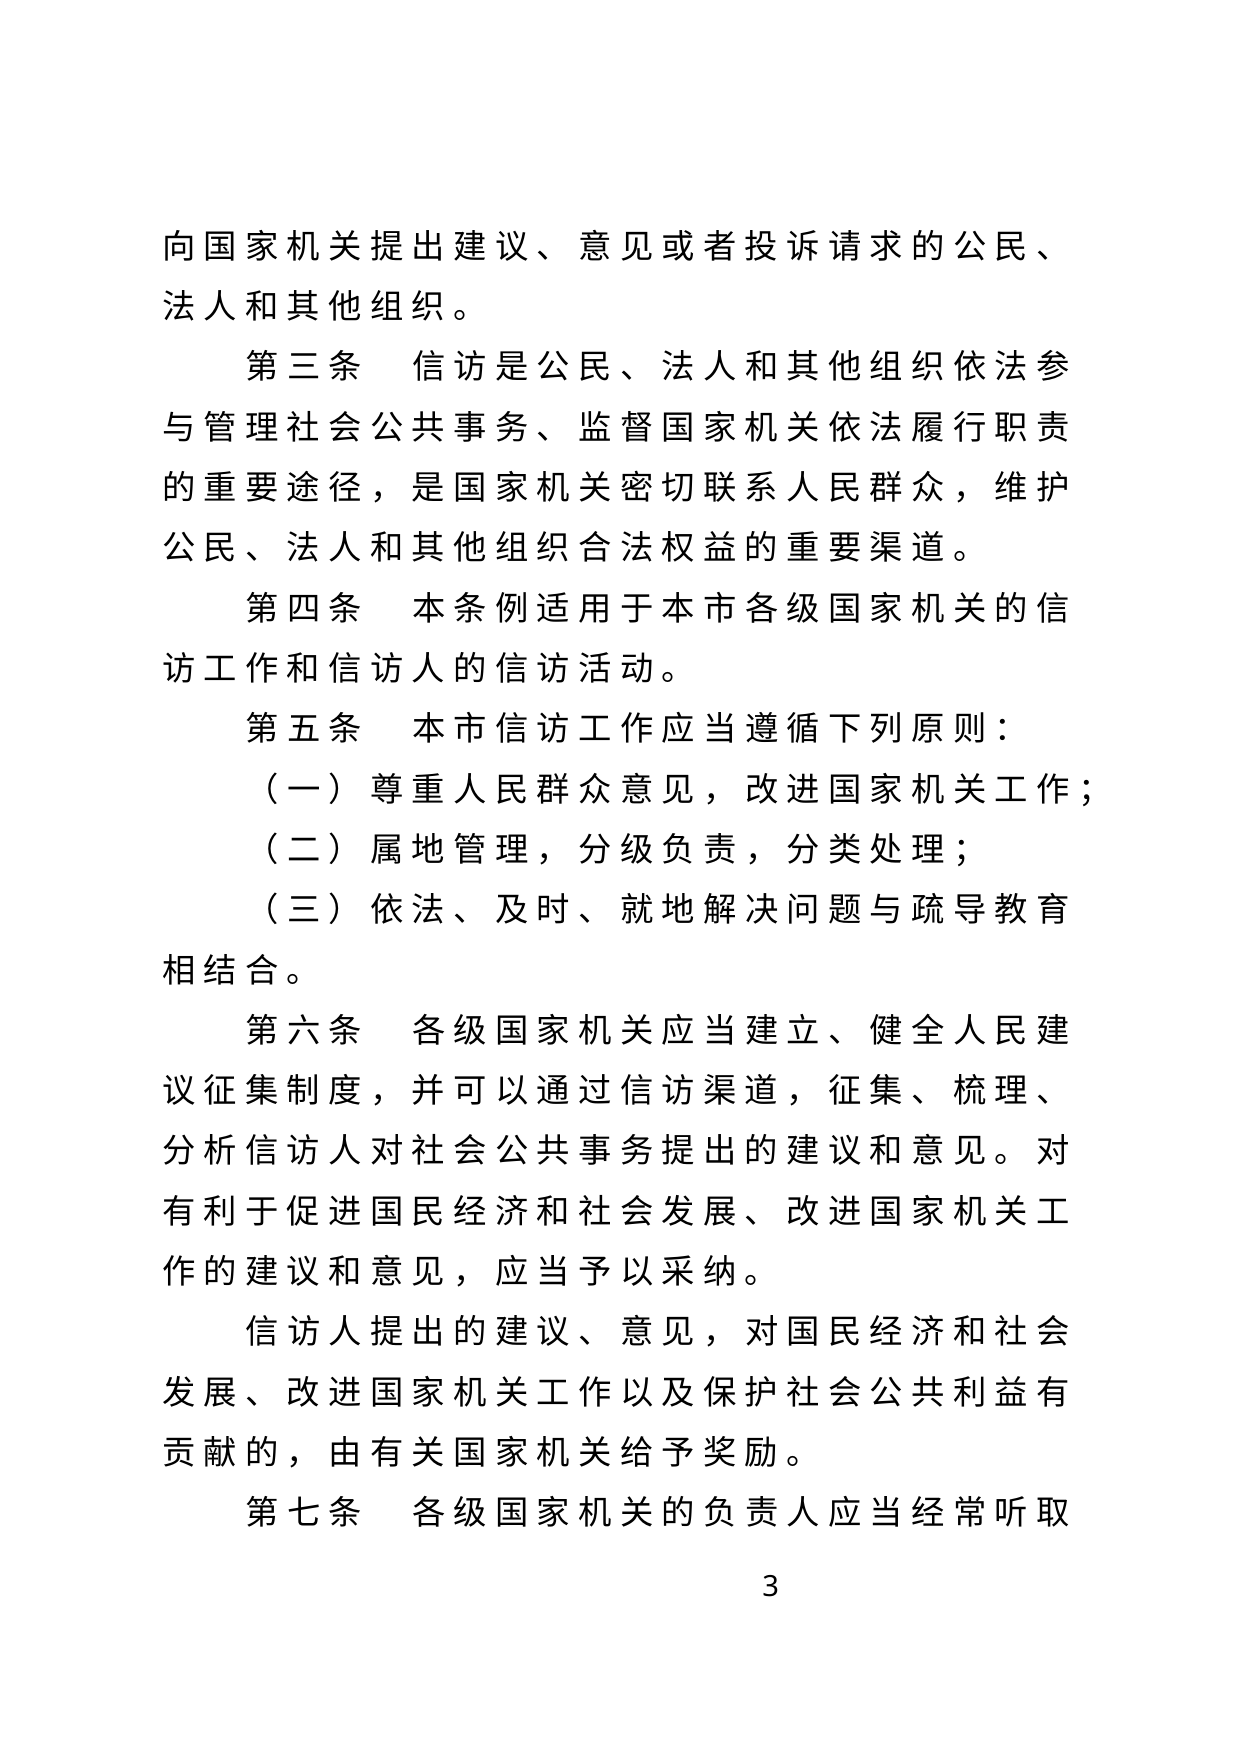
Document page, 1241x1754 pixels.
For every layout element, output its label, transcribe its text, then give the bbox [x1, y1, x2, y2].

text （二）属地管理，分级负责，分类处理； [162, 817, 1078, 877]
text （三）依法、及时、就地解决问题与疏导教育相结合。 [162, 877, 1078, 998]
text 第三条 信访是公民、法人和其他组织依法参与管理社会公共事务、监督国家机关依法履行职责的重要途径，是国家机关密切联系人民群众，维护公民、法人和其他组织合法权益的重要渠道。 [162, 334, 1078, 575]
text 信访人提出的建议、意见，对国民经济和社会发展、改进国家机关工作以及保护社会公共利益有贡献的，由有关国家机关给予奖励。 [162, 1299, 1078, 1480]
text （一）尊重人民群众意见，改进国家机关工作； [162, 756, 1078, 817]
text 第六条 各级国家机关应当建立、健全人民建议征集制度，并可以通过信访渠道，征集、梳理、分析信访人对社会公共事务提出的建议和意见。对有利于促进国民经济和社会发展、改进国家机关工作的建议和意见，应当予以采纳。 [162, 998, 1078, 1299]
text 第四条 本条例适用于本市各级国家机关的信访工作和信访人的信访活动。 [162, 575, 1078, 696]
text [162, 213, 1078, 334]
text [162, 1480, 1078, 1540]
text 第五条 本市信访工作应当遵循下列原则： [162, 696, 1078, 756]
